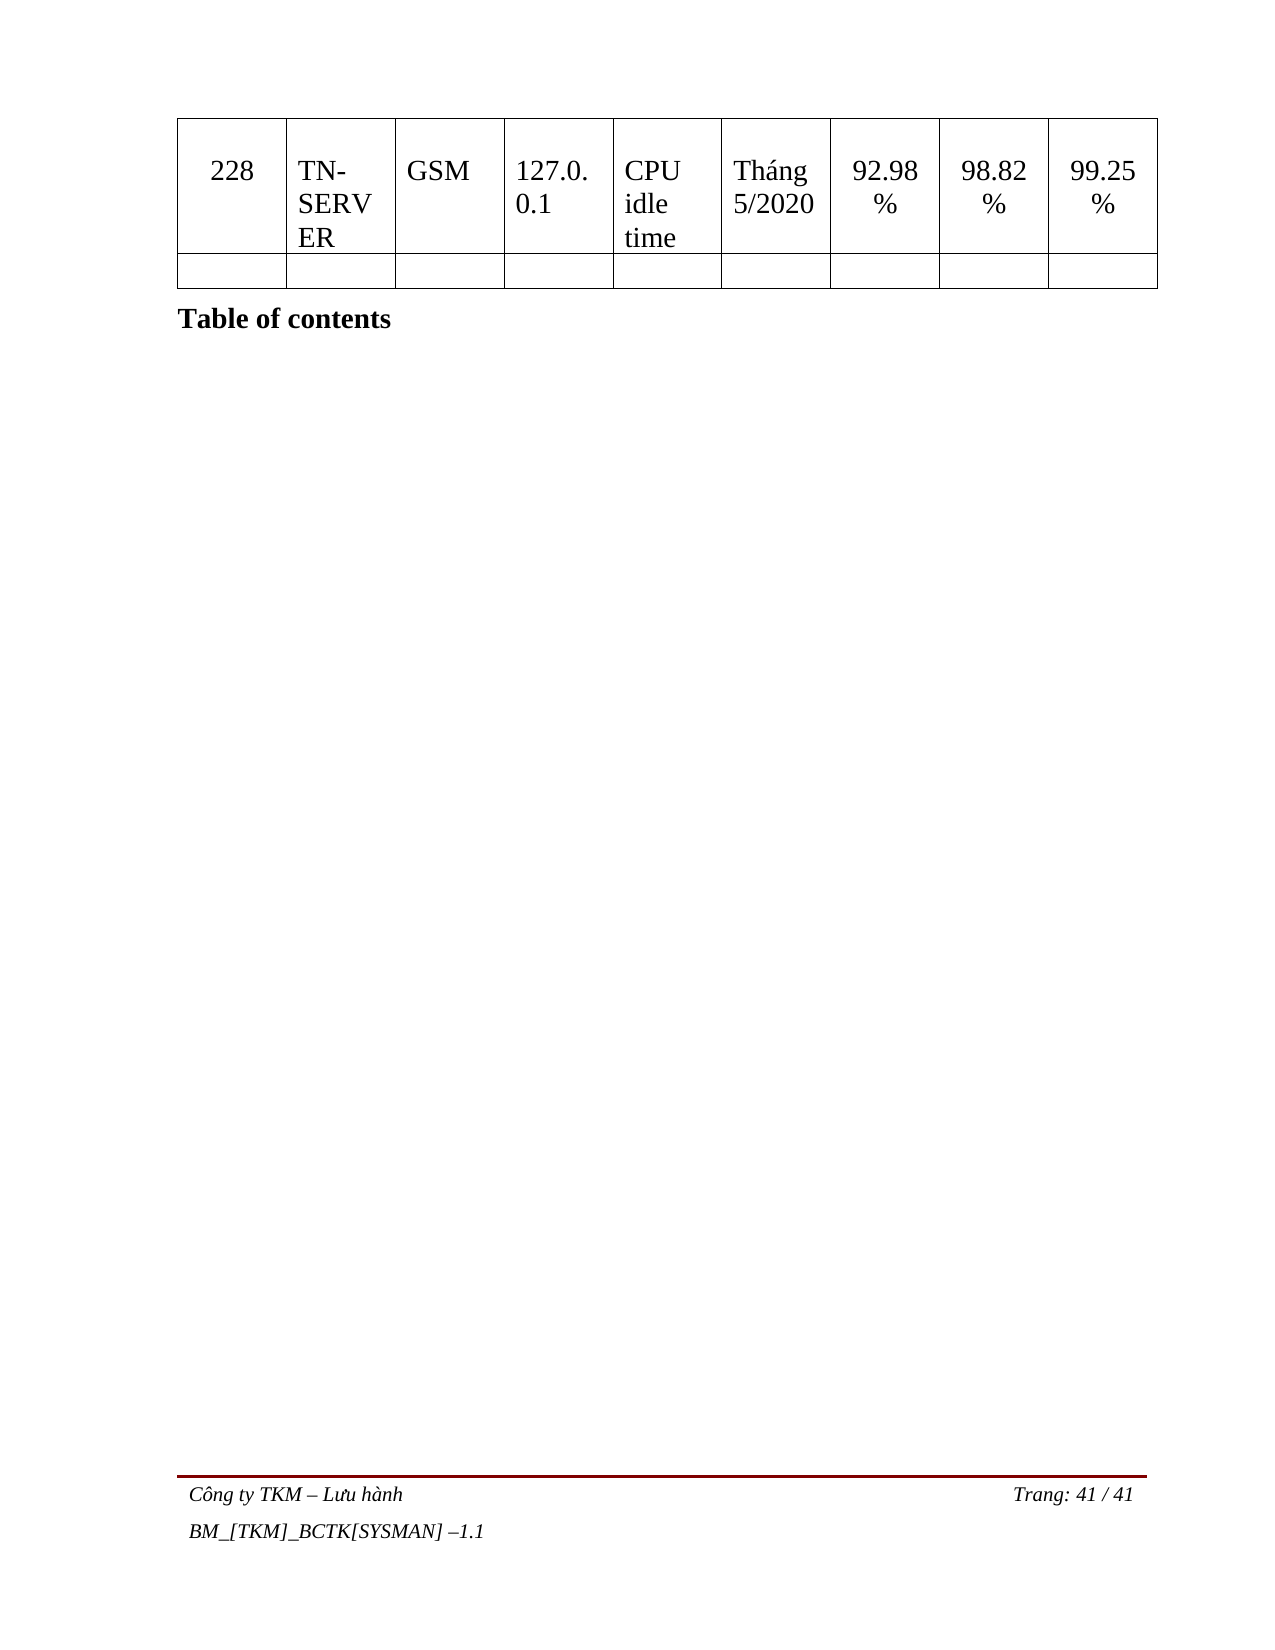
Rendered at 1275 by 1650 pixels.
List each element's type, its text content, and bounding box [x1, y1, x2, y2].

table_cell [505, 254, 613, 288]
table_cell [178, 254, 286, 288]
table_cell CPU idle time [614, 119, 721, 253]
table_cell [831, 254, 939, 288]
table_cell 127.0.0.1 [505, 119, 613, 253]
table_cell [287, 254, 395, 288]
table_cell [1049, 254, 1157, 288]
table_cell 92.98 % [831, 119, 939, 253]
table_cell [614, 254, 721, 288]
table_cell 98.82 % [940, 119, 1048, 253]
table_cell [396, 254, 504, 288]
table_cell 99.25 % [1049, 119, 1157, 253]
table_cell TN-SERVER [287, 119, 395, 253]
table_cell GSM [396, 119, 504, 253]
table_cell Tháng 5/2020 [722, 119, 830, 253]
table_cell 228 [178, 119, 286, 253]
table_cell [940, 254, 1048, 288]
table_cell [722, 254, 830, 288]
